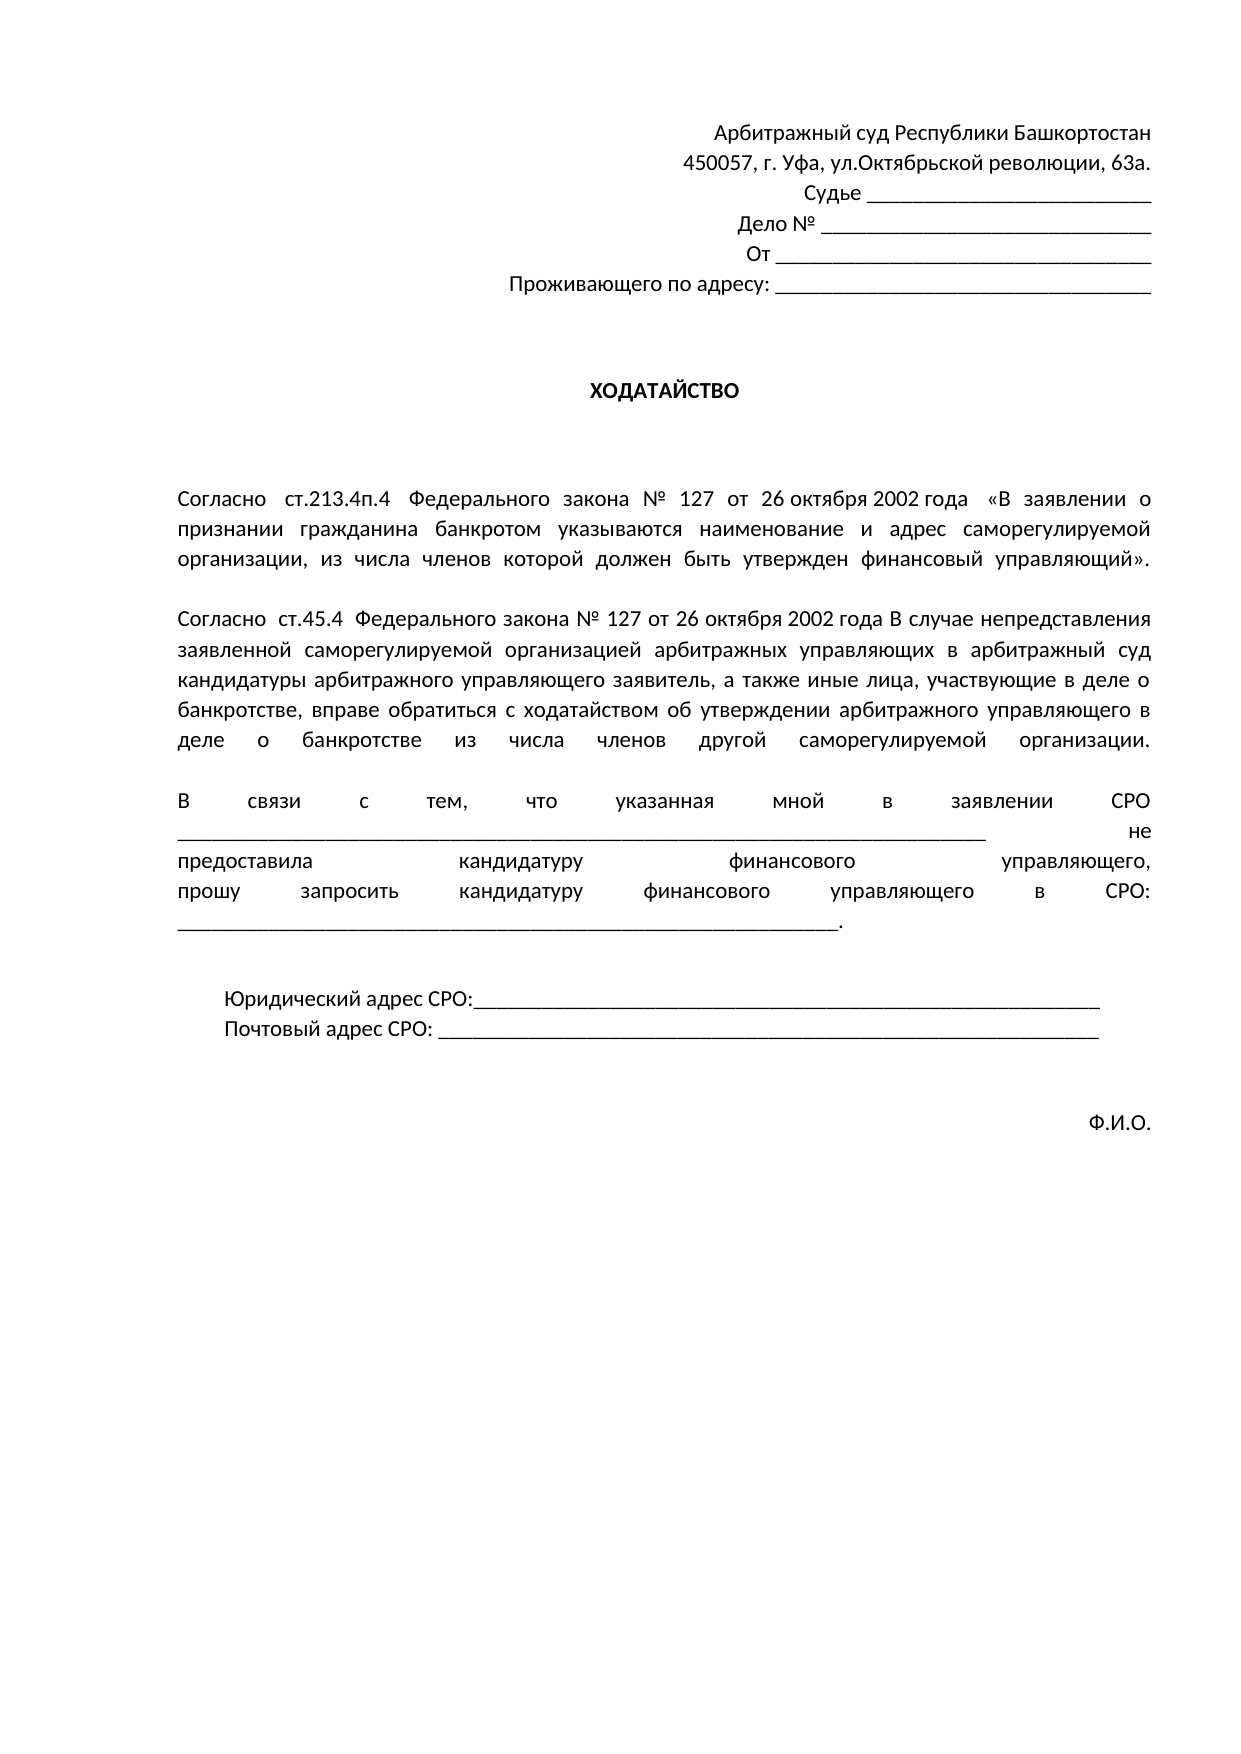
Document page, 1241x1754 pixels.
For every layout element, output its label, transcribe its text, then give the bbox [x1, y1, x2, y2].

text Юридический адрес СРО:_______________________________________________________ Почтовый адрес СРО: __________________________________________________________ [177, 953, 1152, 1042]
text Ф.И.О. [177, 1108, 1152, 1136]
text Арбитражный суд Республики Башкортостан 450057, г. Уфа, ул.Октябрьской революции, 63а. Судье _________________________ Дело № _____________________________ От _________________________________ Проживающего по адресу: _________________________________ [177, 118, 1152, 297]
text Согласно ст.213.4п.4 Федерального закона № 127 от 26 октября 2002 года «В заявлении о признании гражданина банкротом указываются наименование и адрес саморегулируемой организации, из числа членов которой должен быть утвержден финансовый управляющий». Согласно ст.45.4 Федерального закона № 127 от 26 октября 2002 года В случае непредставления заявленной саморегулируемой организацией арбитражных управляющих в арбитражный суд кандидатуры арбитражного управляющего заявитель, а также иные лица, участвующие в деле о банкротстве, вправе обратиться с ходатайством об утверждении арбитражного управляющего в деле о банкротстве из числа членов другой саморегулируемой организации. В связи с тем, что указанная мной в заявлении СРО _______________________________________________________________________ не предоставила кандидатуру финансового управляющего, прошу запросить кандидатуру финансового управляющего в СРО: __________________________________________________________. [177, 453, 1152, 935]
text ХОДАТАЙСТВО [177, 316, 1152, 435]
